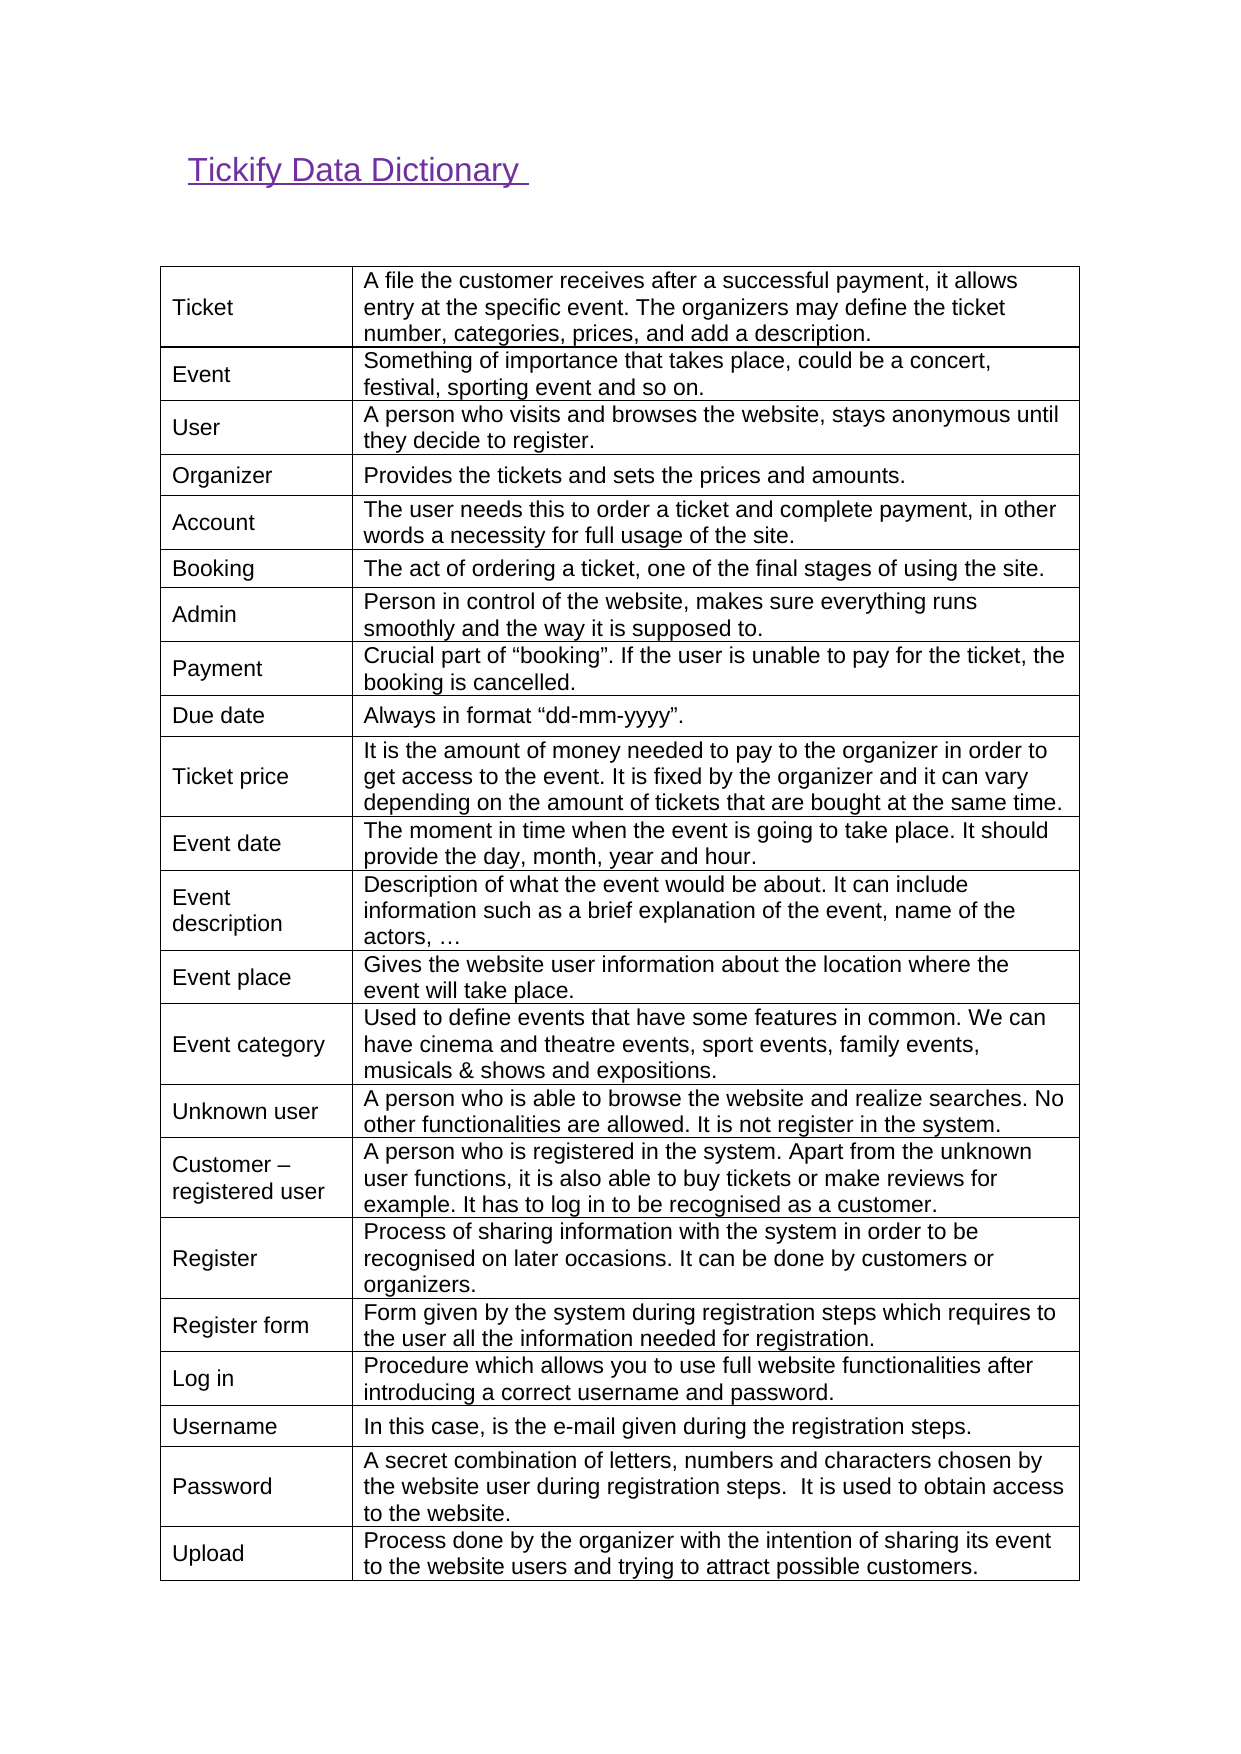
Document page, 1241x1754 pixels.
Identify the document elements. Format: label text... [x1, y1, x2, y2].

table_cell A person who visits and browses the website, stays anonymous until they decide to register. [353, 401, 1079, 454]
table_cell User [161, 401, 352, 454]
table_cell A person who is able to browse the website and realize searches. No other functionalities are allowed. It is not register in the system. [353, 1085, 1079, 1137]
table_cell Upload [161, 1527, 352, 1579]
table_cell Payment [161, 642, 352, 695]
table_cell Form given by the system during registration steps which requires to the user all the information needed for registration. [353, 1299, 1079, 1351]
table_cell Process done by the organizer with the intention of sharing its event to the website users and trying to attract possible customers. [353, 1527, 1079, 1579]
table_cell It is the amount of money needed to pay to the organizer in order to get access to the event. It is fixed by the organizer and it can vary depending on the amount of tickets that are bought at the same time. [353, 737, 1079, 816]
table_cell Procedure which allows you to use full website functionalities after introducing a correct username and password. [353, 1352, 1079, 1405]
table_cell The moment in time when the event is going to take place. It should provide the day, month, year and hour. [353, 817, 1079, 869]
table_header A file the customer receives after a successful payment, it allows entry at the specific event. The organizers may define the ticket number, categories, prices, and add a description. [353, 267, 1079, 346]
table_header Ticket [161, 267, 352, 346]
table_cell Description of what the event would be about. It can include information such as a brief explanation of the event, name of the actors, … [353, 871, 1079, 949]
table_cell Crucial part of “booking”. If the user is unable to pay for the ticket, the booking is cancelled. [353, 642, 1079, 695]
table_cell Unknown user [161, 1085, 352, 1137]
table_cell Customer – registered user [161, 1138, 352, 1217]
table_cell Event place [161, 951, 352, 1003]
table_cell A secret combination of letters, numbers and characters chosen by the website user during registration steps. It is used to obtain access to the website. [353, 1447, 1079, 1526]
table_cell Process of sharing information with the system in order to be recognised on later occasions. It can be done by customers or organizers. [353, 1218, 1079, 1297]
text Tickify Data Dictionary [187, 150, 1053, 188]
table_cell Event [161, 348, 352, 400]
table_cell Ticket price [161, 737, 352, 816]
table_cell A person who is registered in the system. Apart from the unknown user functions, it is also able to buy tickets or make reviews for example. It has to log in to be recognised as a customer. [353, 1138, 1079, 1217]
table_cell Booking [161, 550, 352, 587]
table_cell Used to define events that have some features in common. We can have cinema and theatre events, sport events, family events, musicals & shows and expositions. [353, 1004, 1079, 1083]
table_cell The act of ordering a ticket, one of the final stages of using the site. [353, 550, 1079, 587]
table_cell Register form [161, 1299, 352, 1351]
table_cell Password [161, 1447, 352, 1526]
table_cell Log in [161, 1352, 352, 1405]
table_cell Event date [161, 817, 352, 869]
table_cell In this case, is the e-mail given during the registration steps. [353, 1406, 1079, 1446]
table_cell The user needs this to order a ticket and complete payment, in other words a necessity for full usage of the site. [353, 496, 1079, 548]
table_cell Event description [161, 871, 352, 949]
table_cell Admin [161, 588, 352, 641]
table_cell Username [161, 1406, 352, 1446]
table_cell Account [161, 496, 352, 548]
table_cell Gives the website user information about the location where the event will take place. [353, 951, 1079, 1003]
table_cell Always in format “dd-mm-yyyy”. [353, 696, 1079, 736]
table_cell Person in control of the website, makes sure everything runs smoothly and the way it is supposed to. [353, 588, 1079, 641]
table_cell Provides the tickets and sets the prices and amounts. [353, 455, 1079, 495]
table_cell Register [161, 1218, 352, 1297]
table_cell Due date [161, 696, 352, 736]
table_cell Event category [161, 1004, 352, 1083]
table_cell Something of importance that takes place, could be a concert, festival, sporting event and so on. [353, 348, 1079, 400]
table_cell Organizer [161, 455, 352, 495]
